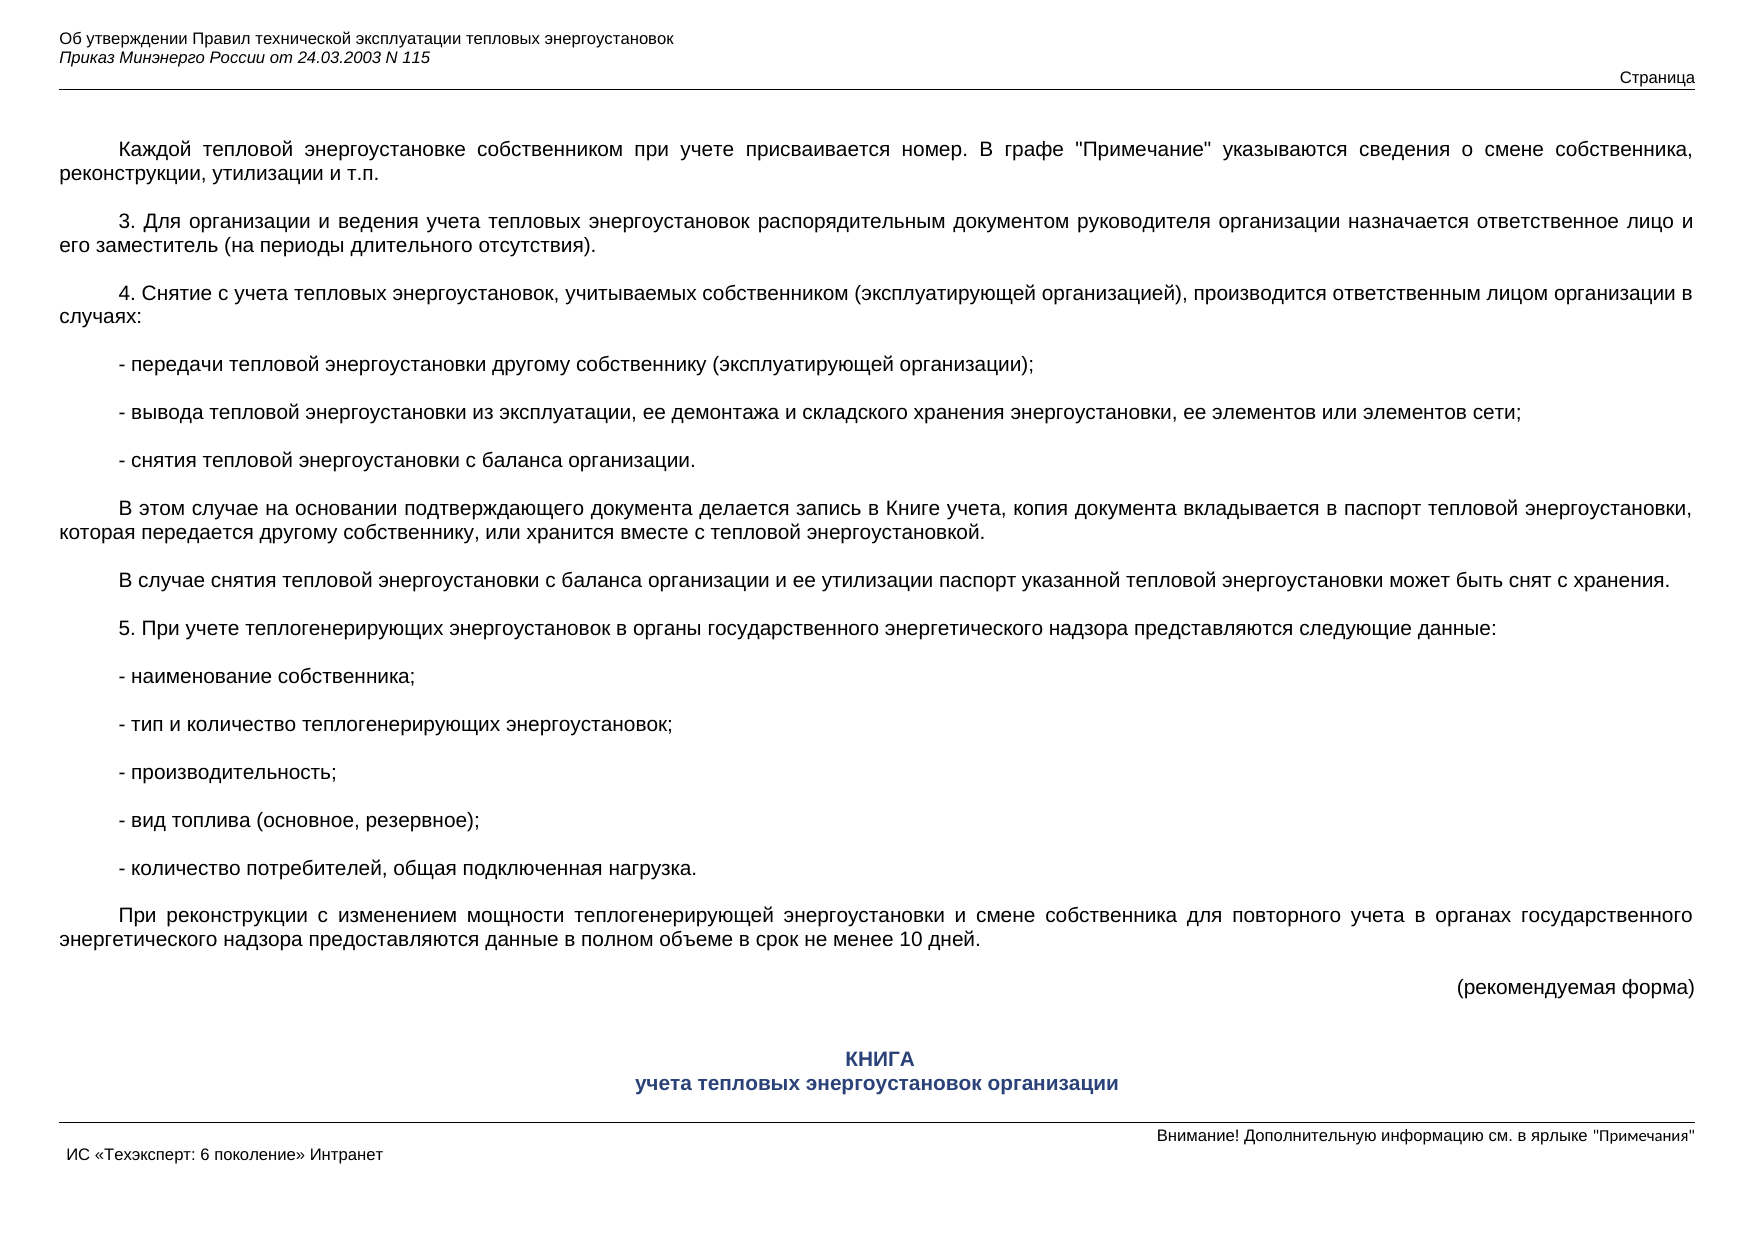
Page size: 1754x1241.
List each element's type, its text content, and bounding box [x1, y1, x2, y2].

text КНИГА [59, 1047, 1695, 1071]
text 4. Снятие с учета тепловых энергоустановок, учитываемых собственником (эксплуатирующей организацией), производится ответственным лицом организации в случаях: [59, 280, 1695, 328]
text 5. При учете теплогенерирующих энергоустановок в органы государственного энергетического надзора представляются следующие данные: [59, 616, 1695, 640]
text В этом случае на основании подтверждающего документа делается запись в Книге учета, копия документа вкладывается в паспорт тепловой энергоустановки, которая передается другому собственнику, или хранится вместе с тепловой энергоустановкой. [59, 496, 1695, 544]
text учета тепловых энергоустановок организации [59, 1071, 1695, 1095]
text - передачи тепловой энергоустановки другому собственнику (эксплуатирующей организации); [59, 352, 1695, 376]
text При реконструкции с изменением мощности теплогенерирующей энергоустановки и смене собственника для повторного учета в органах государственного энергетического надзора предоставляются данные в полном объеме в срок не менее 10 дней. [59, 903, 1695, 951]
text (рекомендуемая форма) [59, 975, 1695, 999]
text - производительность; [59, 759, 1695, 783]
text В случае снятия тепловой энергоустановки с баланса организации и ее утилизации паспорт указанной тепловой энергоустановки может быть снят с хранения. [59, 568, 1695, 592]
text - тип и количество теплогенерирующих энергоустановок; [59, 712, 1695, 736]
text - вывода тепловой энергоустановки из эксплуатации, ее демонтажа и складского хранения энергоустановки, ее элементов или элементов сети; [59, 400, 1695, 424]
text Каждой тепловой энергоустановке собственником при учете присваивается номер. В графе "Примечание" указываются сведения о смене собственника, реконструкции, утилизации и т.п. [59, 137, 1695, 184]
text - вид топлива (основное, резервное); [59, 807, 1695, 831]
text - количество потребителей, общая подключенная нагрузка. [59, 855, 1695, 879]
text - наименование собственника; [59, 664, 1695, 688]
text 3. Для организации и ведения учета тепловых энергоустановок распорядительным документом руководителя организации назначается ответственное лицо и его заместитель (на периоды длительного отсутствия). [59, 208, 1695, 256]
text - снятия тепловой энергоустановки с баланса организации. [59, 448, 1695, 472]
